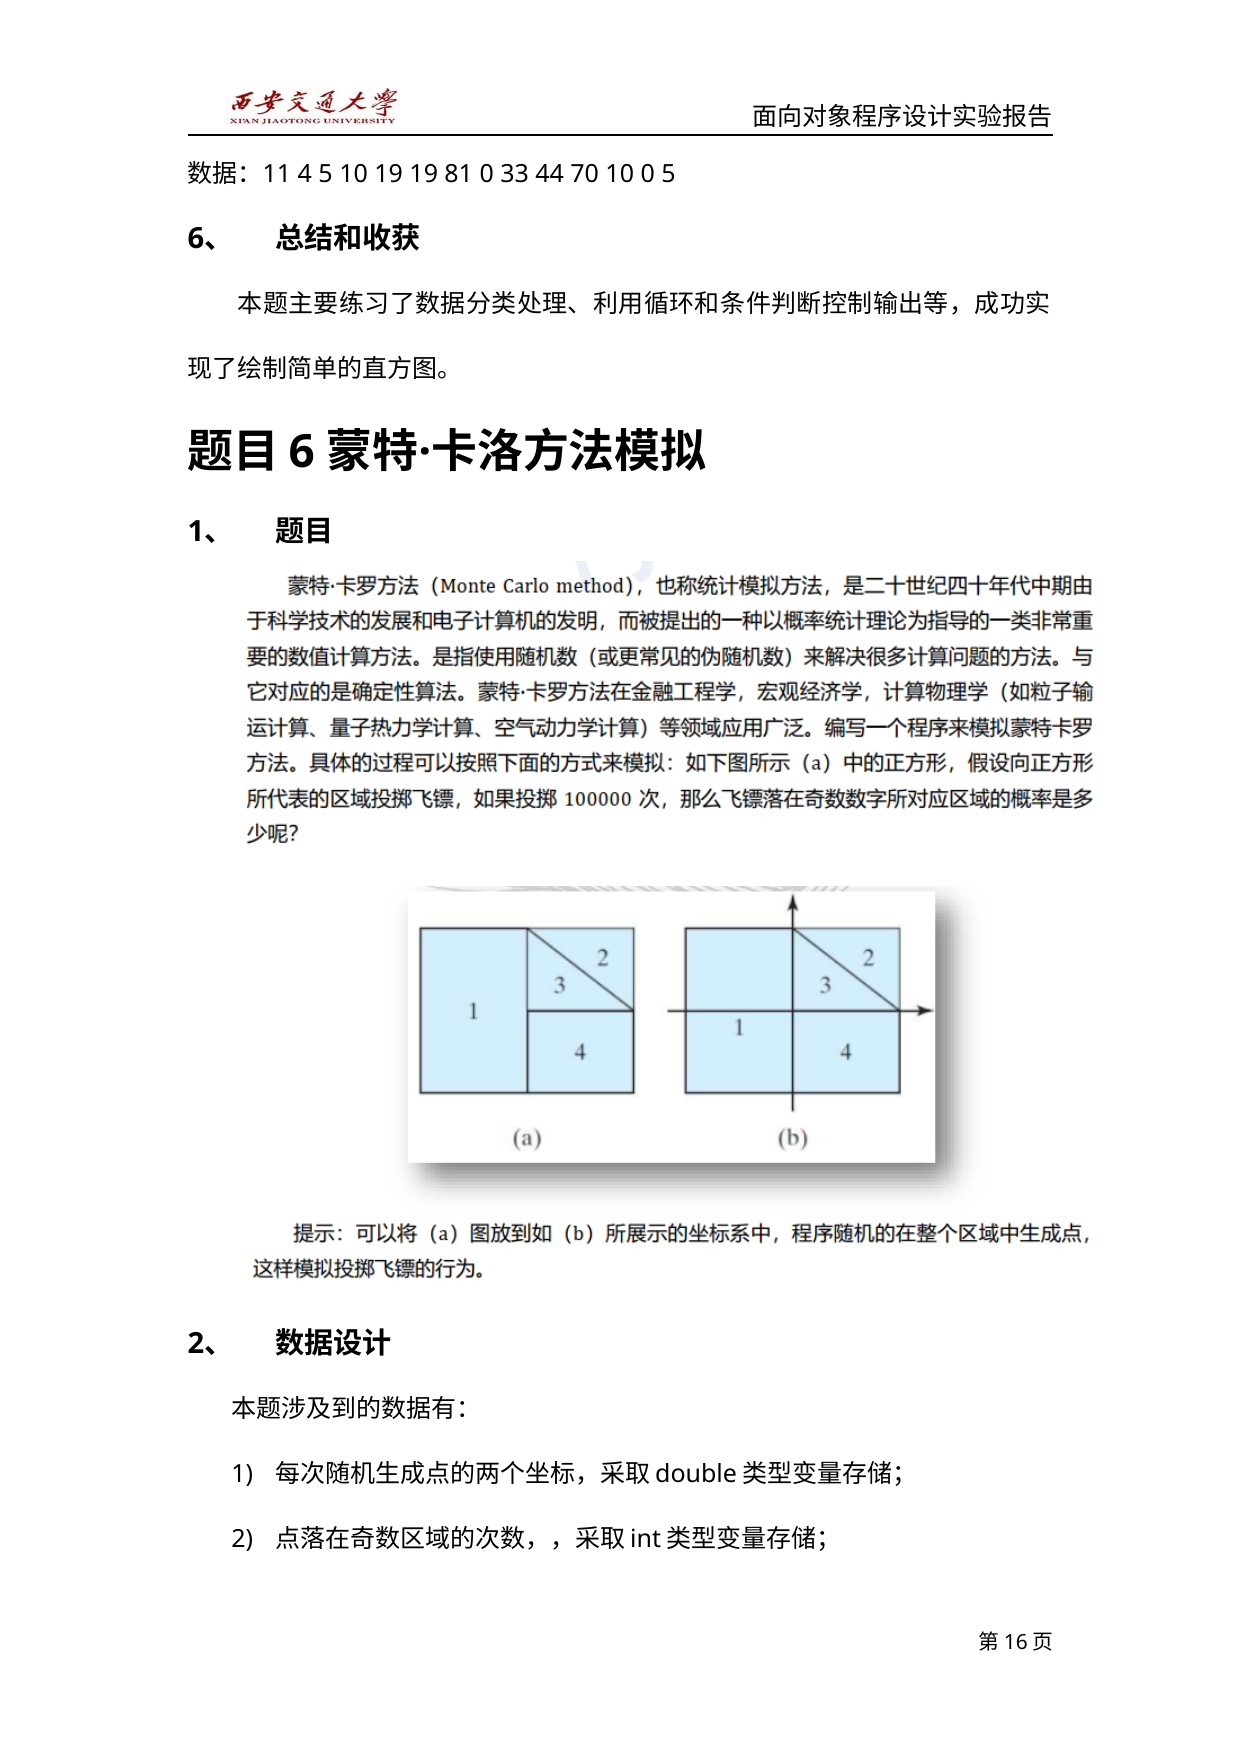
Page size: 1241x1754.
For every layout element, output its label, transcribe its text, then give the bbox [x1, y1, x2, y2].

subtitle 数据设计 [187, 1309, 1053, 1374]
list 每次随机生成点的两个坐标，采取double类型变量存储； [231, 1439, 1053, 1504]
text 数据：11 4 5 10 19 19 81 0 33 44 70 10 0 5 [187, 139, 1053, 204]
subtitle 题目 [187, 496, 1053, 561]
text 本题涉及到的数据有： [231, 1374, 1053, 1439]
text 本题主要练习了数据分类处理、利用循环和条件判断控制输出等，成功实现了绘制简单的直方图。 [187, 269, 1053, 399]
subtitle 题目6 蒙特·卡洛方法模拟 [187, 399, 1053, 496]
list 点落在奇数区域的次数，，采取int类型变量存储； [231, 1504, 1053, 1569]
subtitle 总结和收获 [187, 204, 1053, 269]
picture [225, 88, 400, 125]
